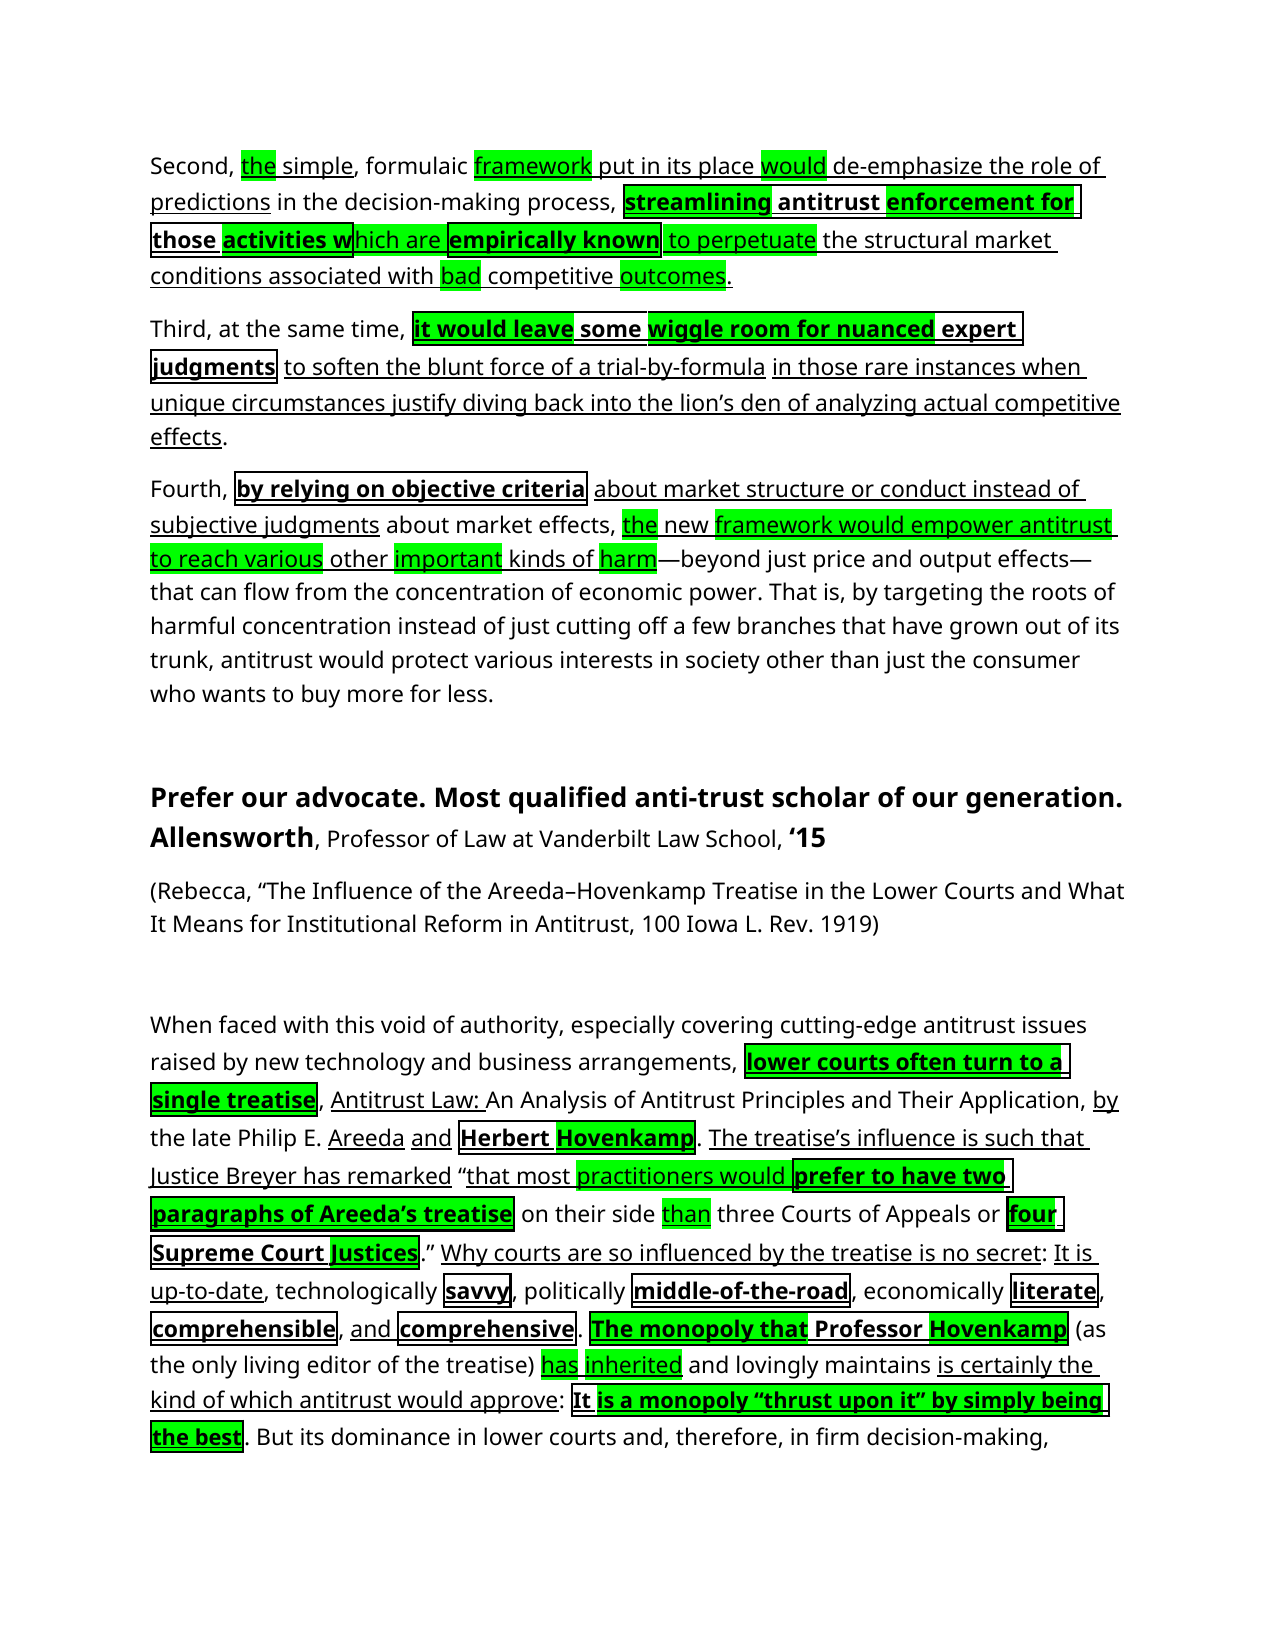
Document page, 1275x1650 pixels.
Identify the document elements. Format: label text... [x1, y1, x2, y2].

text Allensworth, Professor of Law at Vanderbilt Law School, ‘15 [150, 818, 1125, 855]
text Second, the simple, formulaic framework put in its place would de-emphasize the role of predictions in the decision-making process, streamlining antitrust enforcement for those activities which are empirically known to perpetuate the structural market conditions associated with bad competitive outcomes. [150, 150, 1125, 291]
subtitle Prefer our advocate. Most qualified anti-trust scholar of our generation. [150, 778, 1125, 815]
text (Rebecca, “The Influence of the Areeda–Hovenkamp Treatise in the Lower Courts and What It Means for Institutional Reform in Antitrust, 100 Iowa L. Rev. 1919) [150, 875, 1125, 940]
text Fourth, by relying on objective criteria about market structure or conduct instead of subjective judgments about market effects, the new framework would empower antitrust to reach various other important kinds of harm—beyond just price and output effects—that can flow from the concentration of economic power. That is, by targeting the roots of harmful concentration instead of just cutting off a few branches that have grown out of its trunk, antitrust would protect various interests in society other than just the consumer who wants to buy more for less. [150, 471, 1125, 709]
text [150, 1009, 1125, 1453]
text Third, at the same time, it would leave some wiggle room for nuanced expert judgments to soften the blunt force of a trial-by-formula in those rare instances when unique circumstances justify diving back into the lion’s den of analyzing actual competitive effects. [150, 311, 1125, 452]
